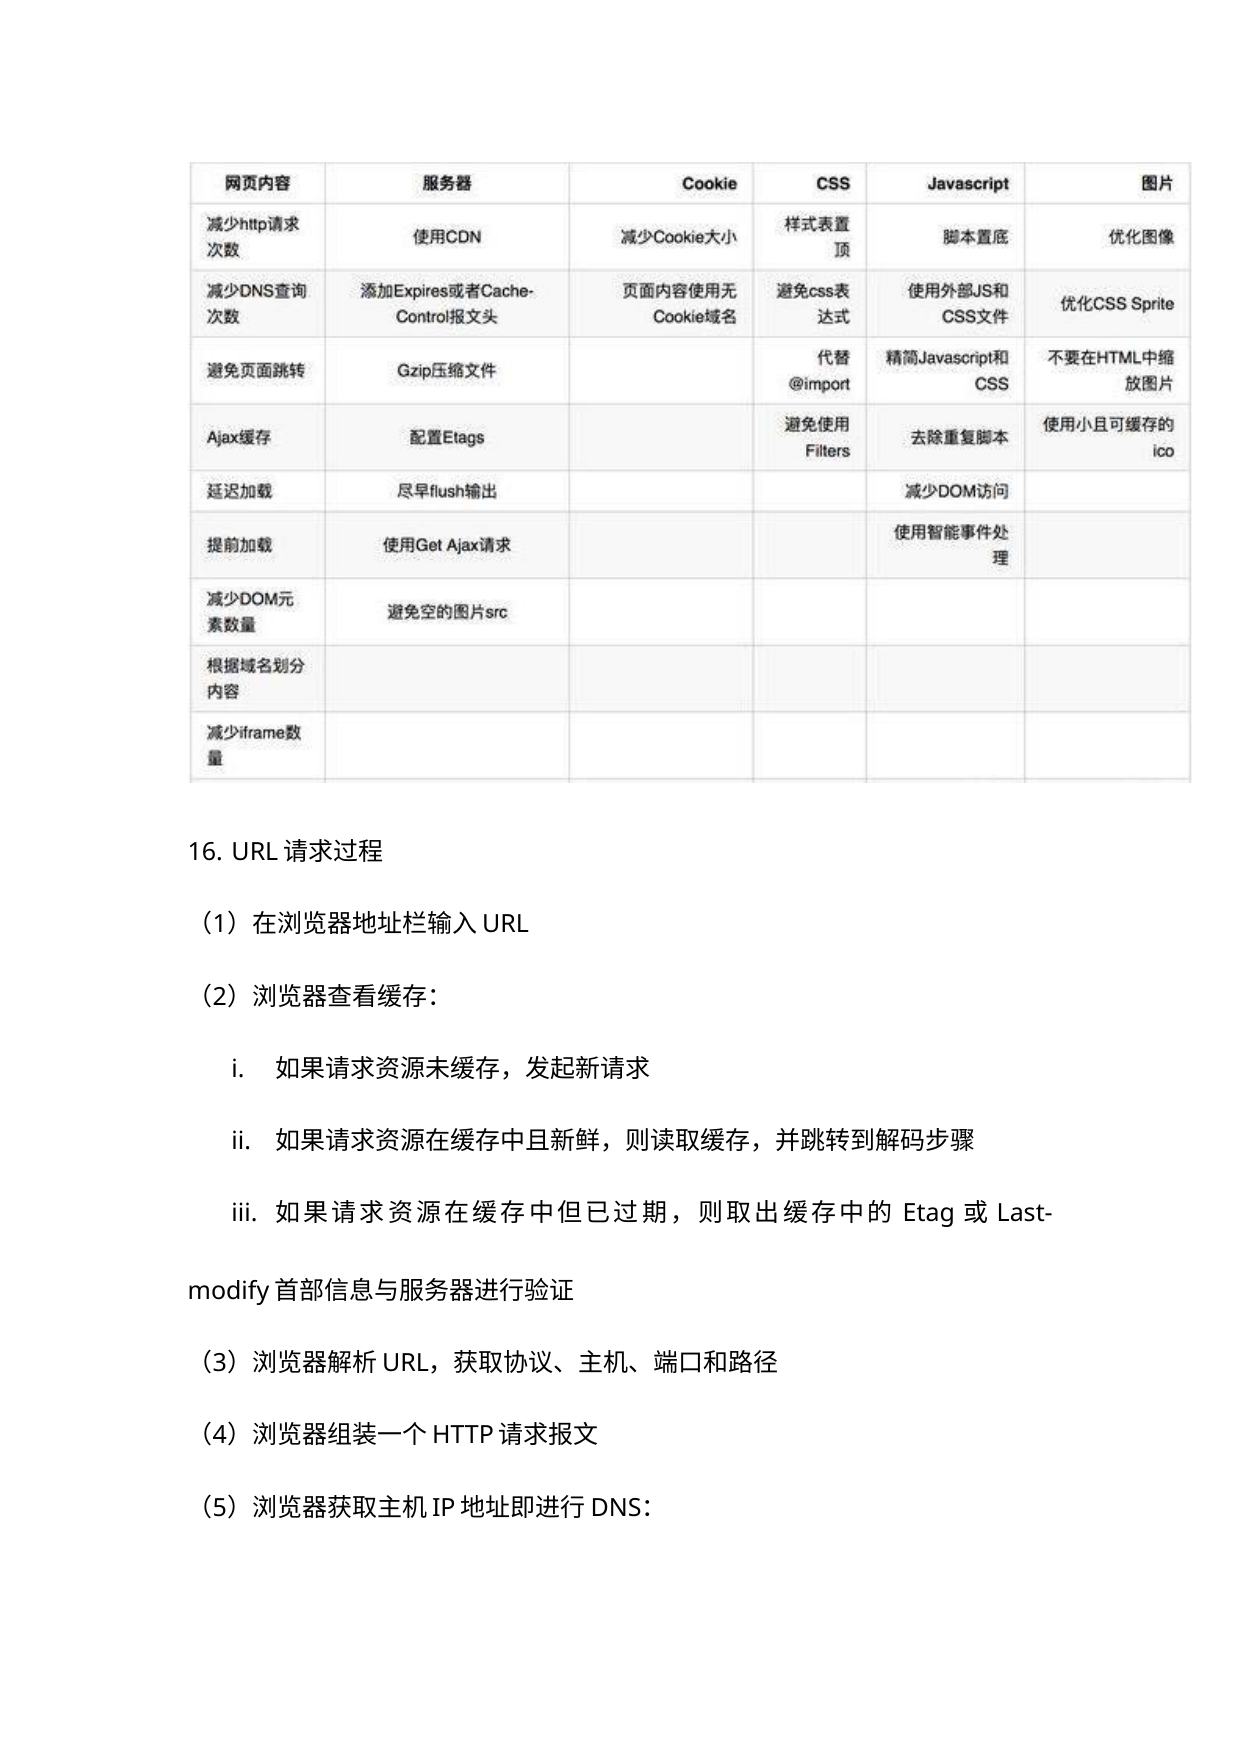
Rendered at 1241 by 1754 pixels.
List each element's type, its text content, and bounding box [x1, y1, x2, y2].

list 浏览器组装一个HTTP请求报文 [187, 1401, 1053, 1466]
list 如果请求资源在缓存中且新鲜，则读取缓存，并跳转到解码步骤 [187, 1106, 1053, 1171]
list 浏览器获取主机IP地址即进行DNS： [187, 1473, 1053, 1538]
picture [187, 162, 1193, 783]
list 浏览器查看缓存： [187, 962, 1053, 1027]
list 在浏览器地址栏输入URL [187, 889, 1053, 954]
list URL请求过程 [187, 817, 1053, 882]
list 如果请求资源在缓存中但已过期，则取出缓存中的Etag或Last-modify首部信息与服务器进行验证 [187, 1178, 1053, 1321]
list 浏览器解析URL，获取协议、主机、端口和路径 [187, 1328, 1053, 1393]
list 如果请求资源未缓存，发起新请求 [187, 1034, 1053, 1099]
